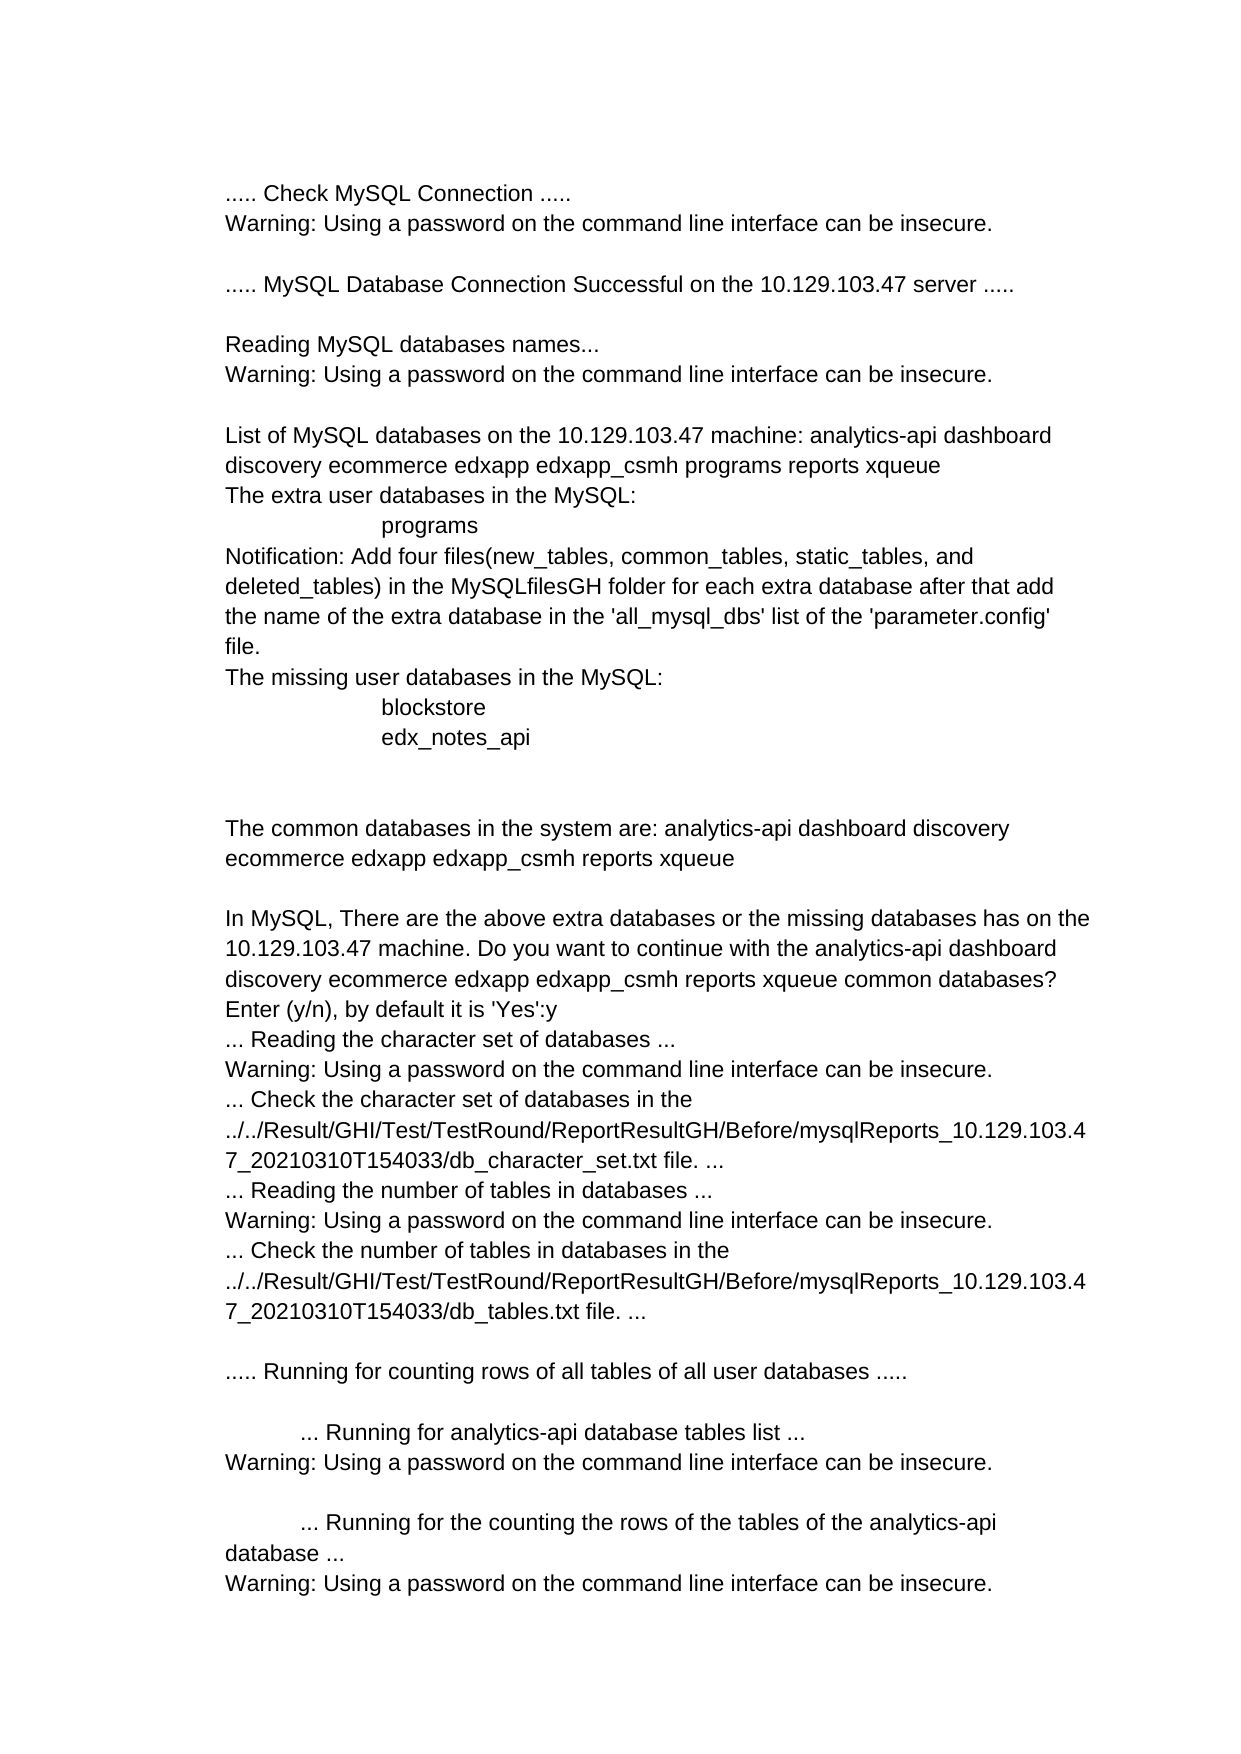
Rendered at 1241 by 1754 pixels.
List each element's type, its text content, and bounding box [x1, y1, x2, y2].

text ... Reading the character set of databases ... [225, 1026, 1090, 1052]
text ... Running for the counting the rows of the tables of the analytics-api database ... [225, 1509, 1090, 1566]
text ... Check the character set of databases in the ../../Result/GHI/Test/TestRound/ReportResultGH/Before/mysqlReports_10.129.103.47_20210310T154033/db_character_set.txt file. ... [225, 1086, 1090, 1173]
text Warning: Using a password on the command line interface can be insecure. [225, 1449, 1090, 1475]
text Warning: Using a password on the command line interface can be insecure. [225, 361, 1090, 388]
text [225, 1570, 1090, 1596]
text ... Reading the number of tables in databases ... [225, 1177, 1090, 1203]
text Reading MySQL databases names... [225, 331, 1090, 358]
text Notification: Add four files(new_tables, common_tables, static_tables, and deleted_tables) in the MySQLfilesGH folder for each extra database after that add the name of the extra database in the 'all_mysql_dbs' list of the 'parameter.config' file. [225, 543, 1090, 660]
text ..... Check MySQL Connection ..... [225, 180, 1090, 207]
text The extra user databases in the MySQL: [225, 482, 1090, 509]
text edx_notes_api [225, 724, 1090, 750]
text In MySQL, There are the above extra databases or the missing databases has on the 10.129.103.47 machine. Do you want to continue with the analytics-api dashboard discovery ecommerce edxapp edxapp_csmh reports xqueue common databases? [225, 905, 1090, 992]
text ... Check the number of tables in databases in the ../../Result/GHI/Test/TestRound/ReportResultGH/Before/mysqlReports_10.129.103.47_20210310T154033/db_tables.txt file. ... [225, 1237, 1090, 1324]
text The common databases in the system are: analytics-api dashboard discovery ecommerce edxapp edxapp_csmh reports xqueue [225, 814, 1090, 871]
text ..... Running for counting rows of all tables of all user databases ..... [225, 1358, 1090, 1385]
text ... Running for analytics-api database tables list ... [225, 1419, 1090, 1445]
text Warning: Using a password on the command line interface can be insecure. [225, 1207, 1090, 1234]
text ..... MySQL Database Connection Successful on the 10.129.103.47 server ..... [225, 271, 1090, 297]
text The missing user databases in the MySQL: [225, 663, 1090, 690]
text Enter (y/n), by default it is 'Yes':y [225, 996, 1090, 1022]
text Warning: Using a password on the command line interface can be insecure. [225, 1056, 1090, 1083]
text Warning: Using a password on the command line interface can be insecure. [225, 210, 1090, 237]
text blockstore [225, 694, 1090, 720]
text programs [225, 512, 1090, 539]
text List of MySQL databases on the 10.129.103.47 machine: analytics-api dashboard discovery ecommerce edxapp edxapp_csmh programs reports xqueue [225, 422, 1090, 478]
